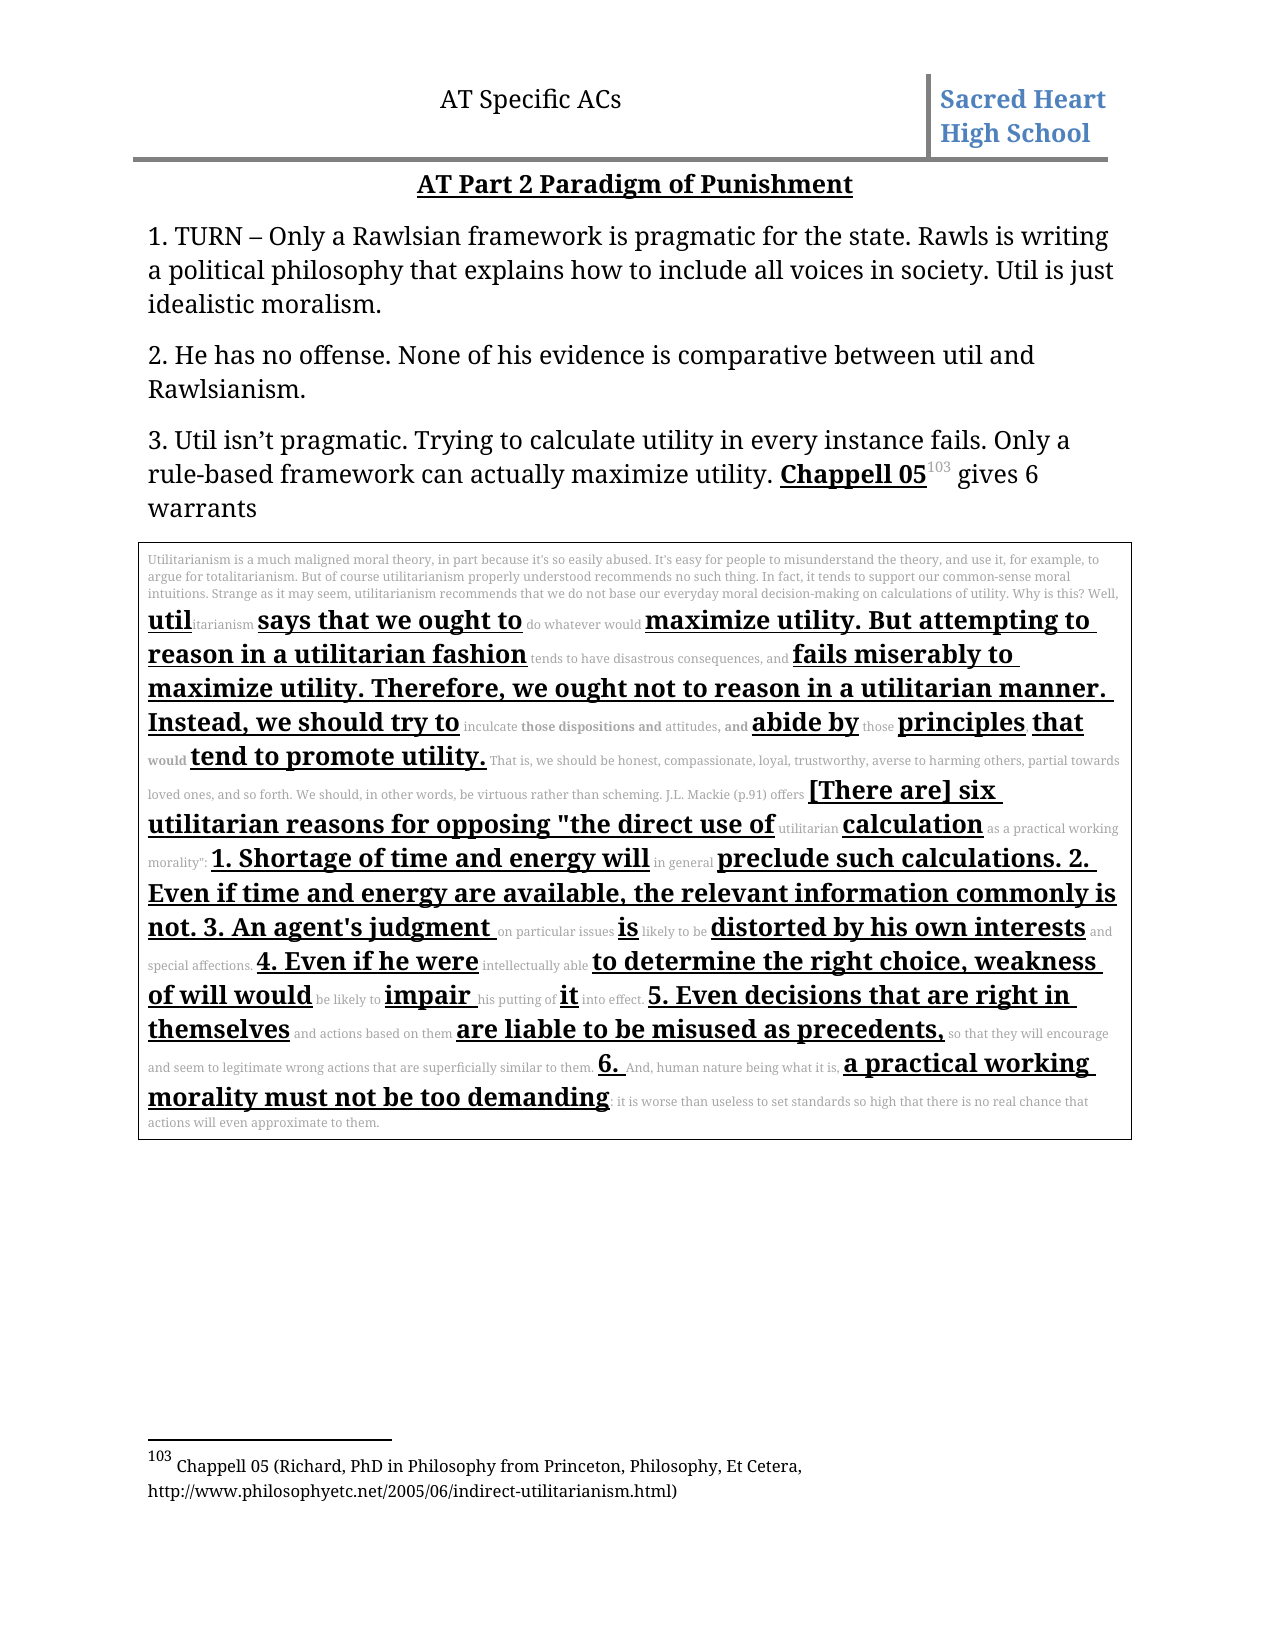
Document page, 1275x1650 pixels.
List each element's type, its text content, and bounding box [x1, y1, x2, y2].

text Utilitarianism is a much maligned moral theory, in part because it's so easily abused. It's easy for people to misunderstand the theory, and use it, for example, to argue for totalitarianism. But of course utilitarianism properly understood recommends no such thing. In fact, it tends to support our common-sense moral intuitions. Strange as it may seem, utilitarianism recommends that we do not base our everyday moral decision-making on calculations of utility. Why is this? Well, utilitarianism says that we ought to do whatever would maximize utility. But attempting to reason in a utilitarian fashion tends to have disastrous consequences, and fails miserably to maximize utility. Therefore, we ought not to reason in a utilitarian manner. Instead, we should try to inculcate those dispositions and attitudes, and abide by those principles, that would tend to promote utility. That is, we should be honest, compassionate, loyal, trustworthy, averse to harming others, partial towards loved ones, and so forth. We should, in other words, be virtuous rather than scheming. J.L. Mackie (p.91) offers [There are] six utilitarian reasons for opposing "the direct use of utilitarian calculation as a practical working morality": 1. Shortage of time and energy will in general preclude such calculations. 2. Even if time and energy are available, the relevant information commonly is not. 3. An agent's judgment on particular issues is likely to be distorted by his own interests and special affections. 4. Even if he were intellectually able to determine the right choice, weakness of will would be likely to impair his putting of it into effect. 5. Even decisions that are right in themselves and actions based on them are liable to be misused as precedents, so that they will encourage and seem to legitimate wrong actions that are superficially similar to them. 6. And, human nature being what it is, a practical working morality must not be too demanding: it is worse than useless to set standards so high that there is no real chance that actions will even approximate to them. [139, 543, 1131, 1139]
text 2. He has no offense. None of his evidence is comparative between util and Rawlsianism. [148, 338, 1122, 406]
text 3. Util isn’t pragmatic. Trying to calculate utility in every instance fails. Only a rule-based framework can actually maximize utility. Chappell 05 gives 6 warrants [148, 423, 1122, 525]
subtitle AT Part 2 Paradigm of Punishment [148, 167, 1122, 201]
text 1. TURN – Only a Rawlsian framework is pragmatic for the state. Rawls is writing a political philosophy that explains how to include all voices in society. Util is just idealistic moralism. [148, 218, 1122, 321]
